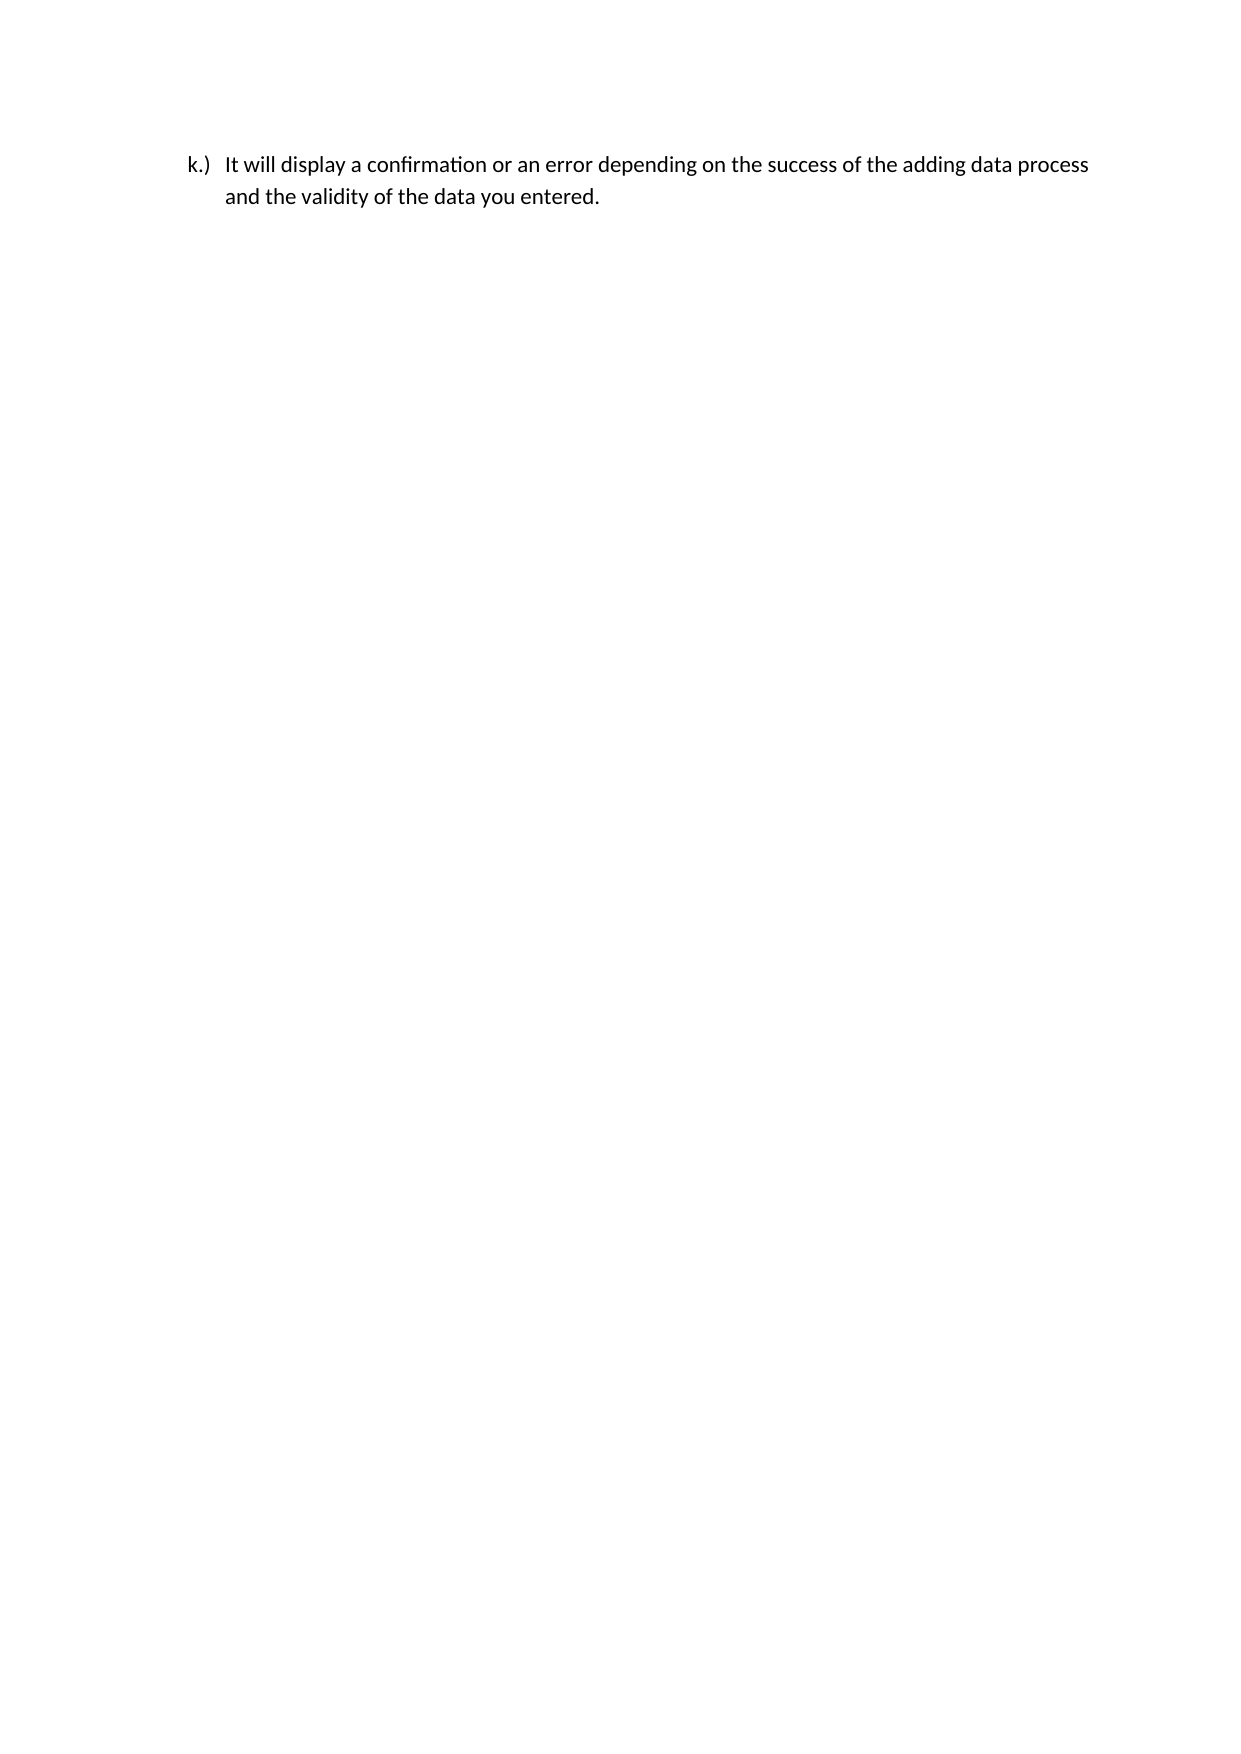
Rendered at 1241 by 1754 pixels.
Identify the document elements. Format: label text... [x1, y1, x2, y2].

list It will display a confirmation or an error depending on the success of the adding data process and the validity of the data you entered. [187, 150, 1090, 210]
